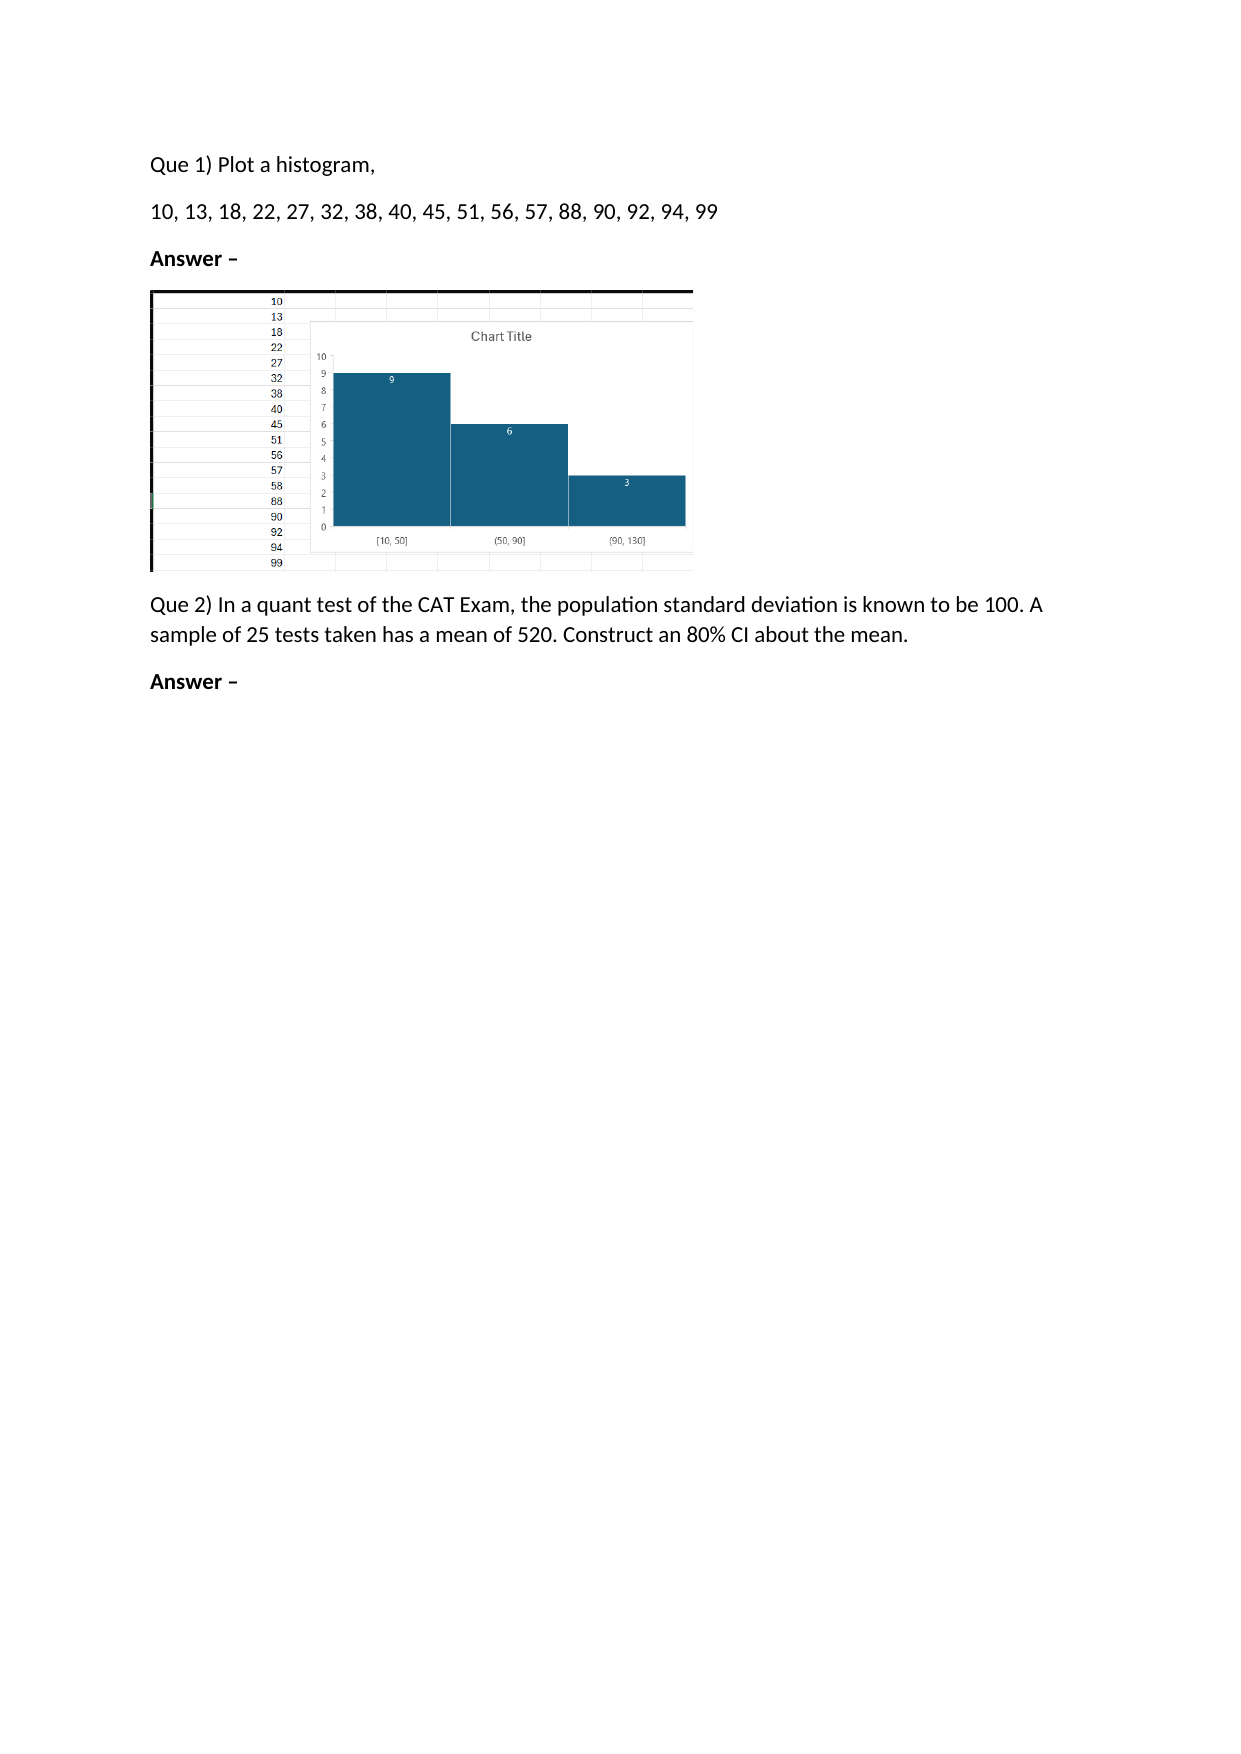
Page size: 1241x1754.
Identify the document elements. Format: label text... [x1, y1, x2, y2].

text Que 2) In a quant test of the CAT Exam, the population standard deviation is known to be 100. A sample of 25 tests taken has a mean of 520. Construct an 80% CI about the mean. [150, 590, 1090, 648]
text 10, 13, 18, 22, 27, 32, 38, 40, 45, 51, 56, 57, 88, 90, 92, 94, 99 [150, 197, 1090, 225]
text Que 1) Plot a histogram, [150, 150, 1090, 178]
text Answer – [150, 244, 1090, 272]
picture [150, 290, 694, 572]
text Answer – [150, 667, 1090, 695]
